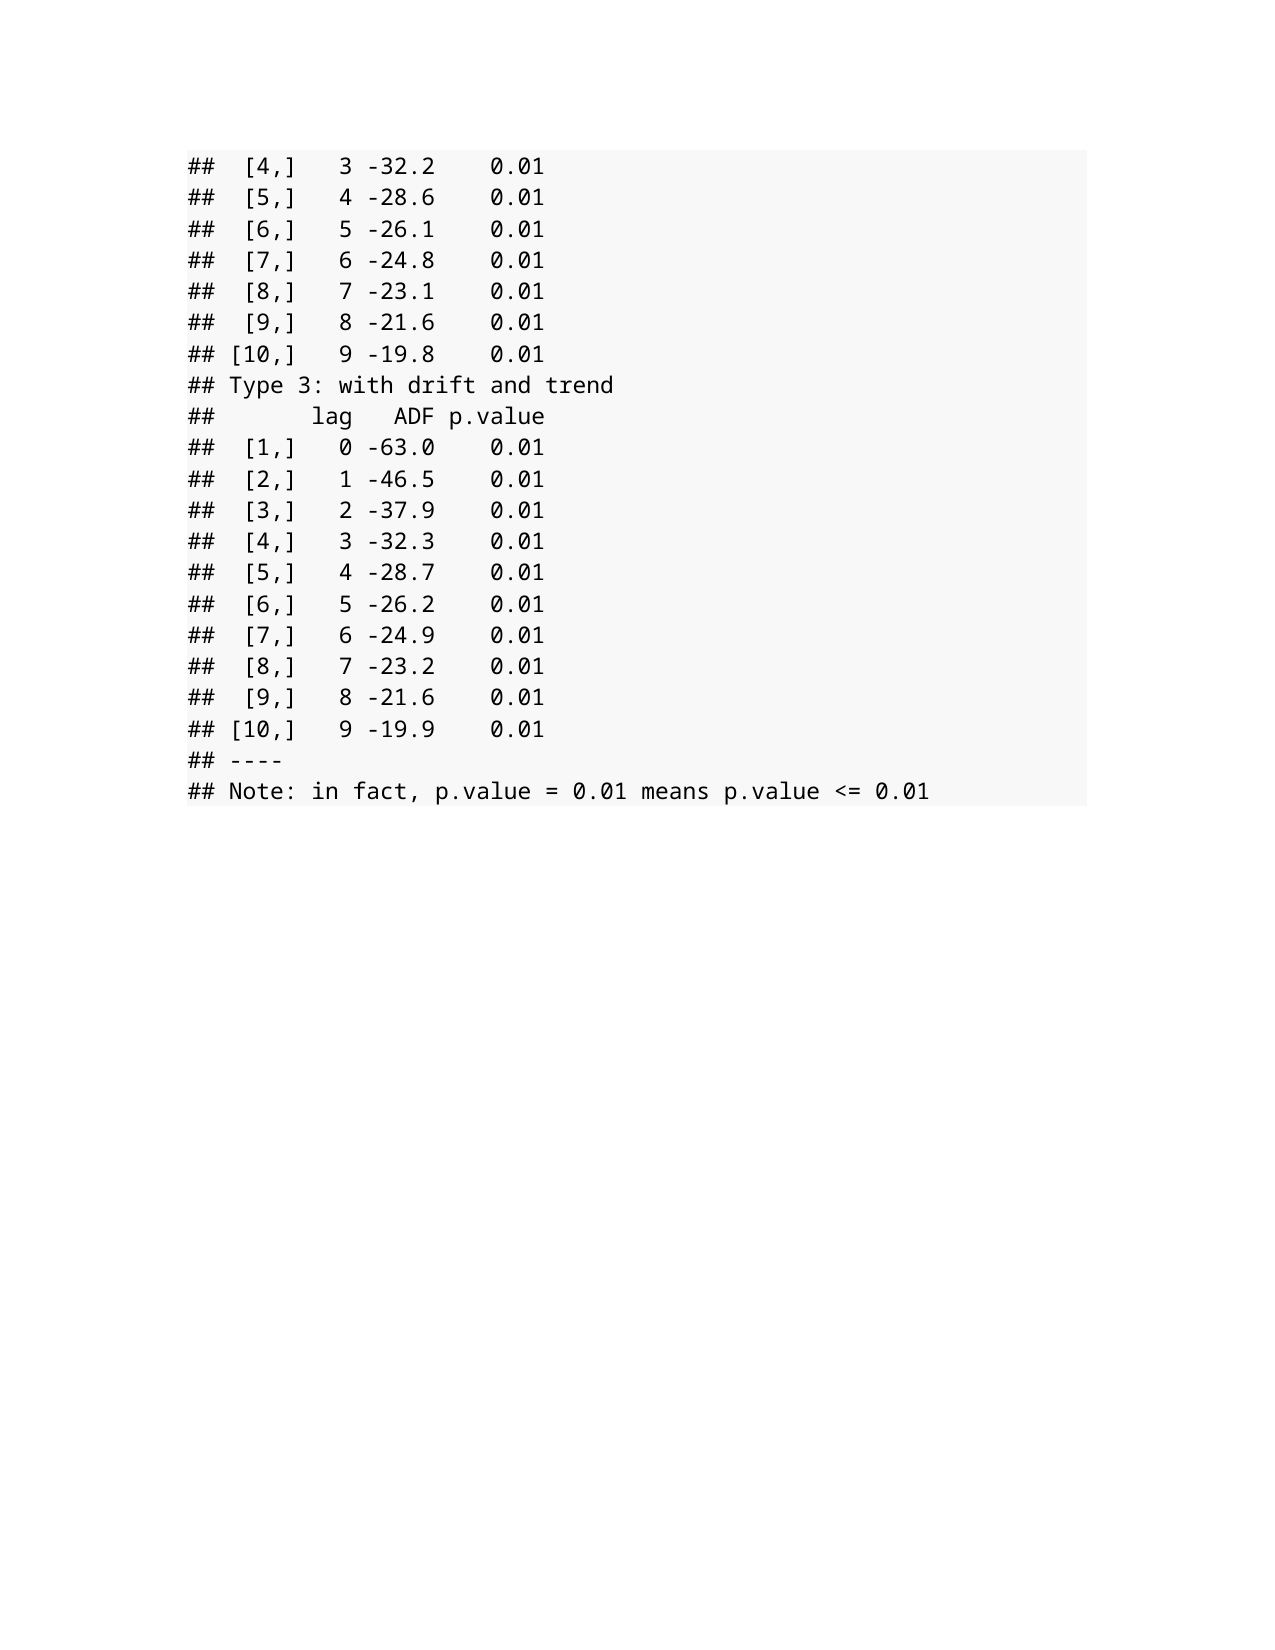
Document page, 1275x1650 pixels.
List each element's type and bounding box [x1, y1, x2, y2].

text [187, 150, 1087, 806]
